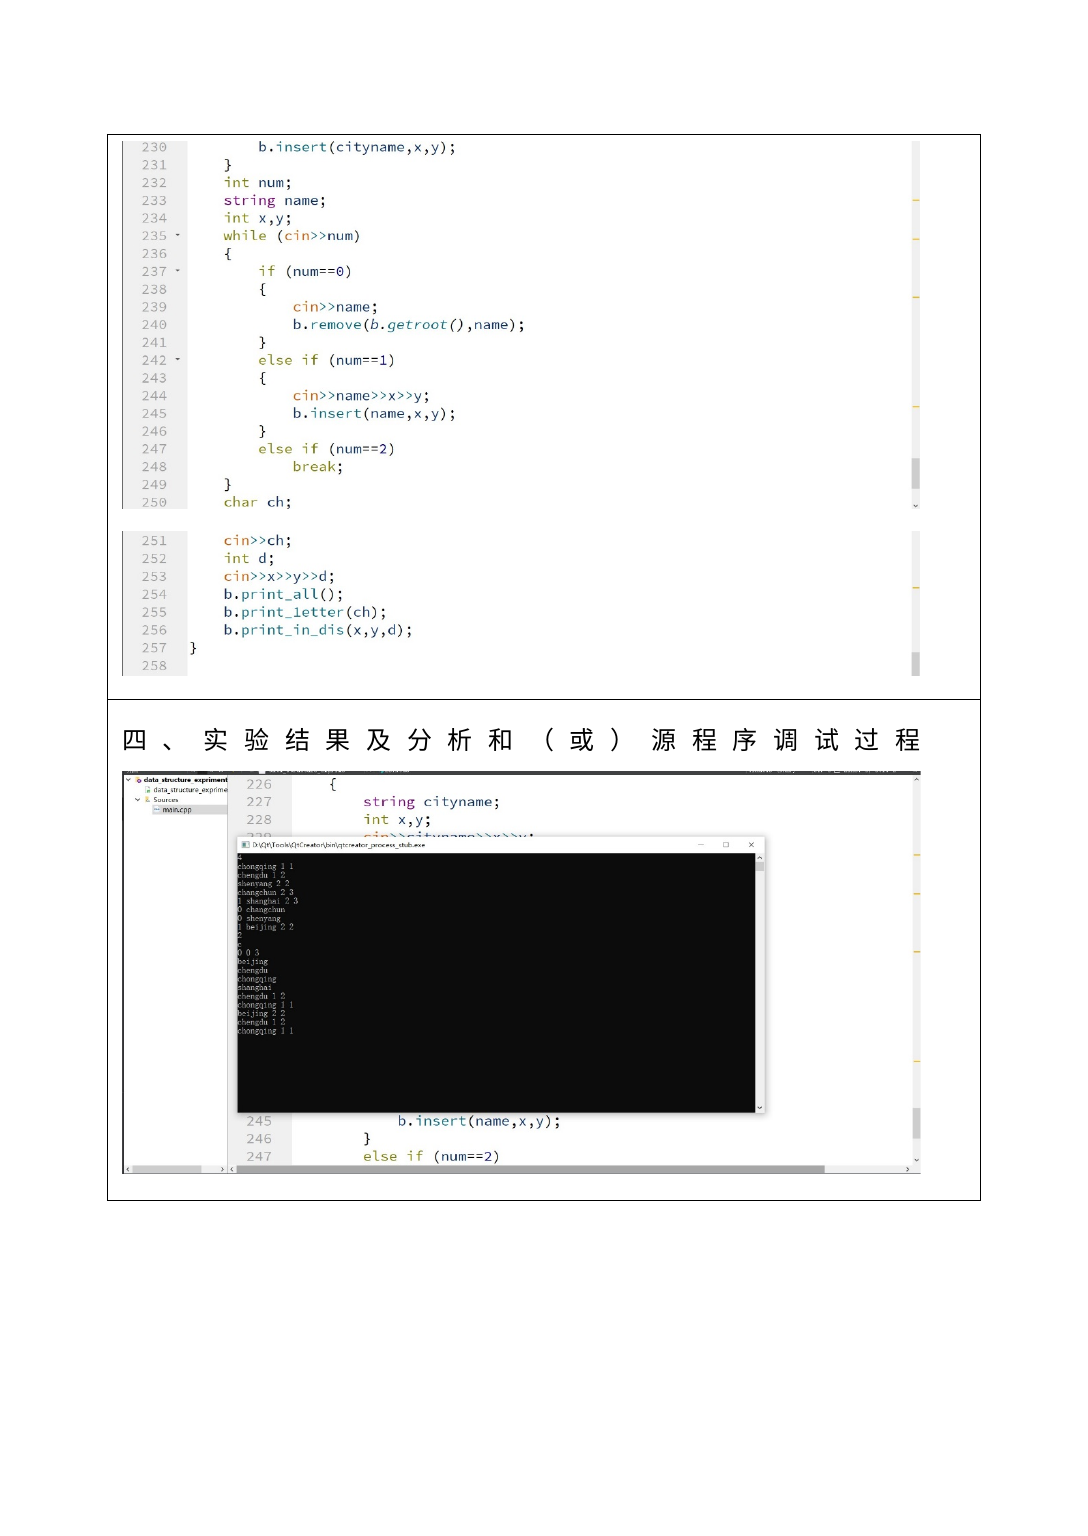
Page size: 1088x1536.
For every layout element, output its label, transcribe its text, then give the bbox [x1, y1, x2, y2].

picture [122, 531, 920, 676]
picture [122, 141, 920, 509]
table_cell 四、实验结果及分析和（或）源程序调试过程 [108, 700, 980, 1200]
picture [122, 771, 921, 1174]
table_cell 三、实验过程或算法（源程序） [108, 135, 980, 699]
